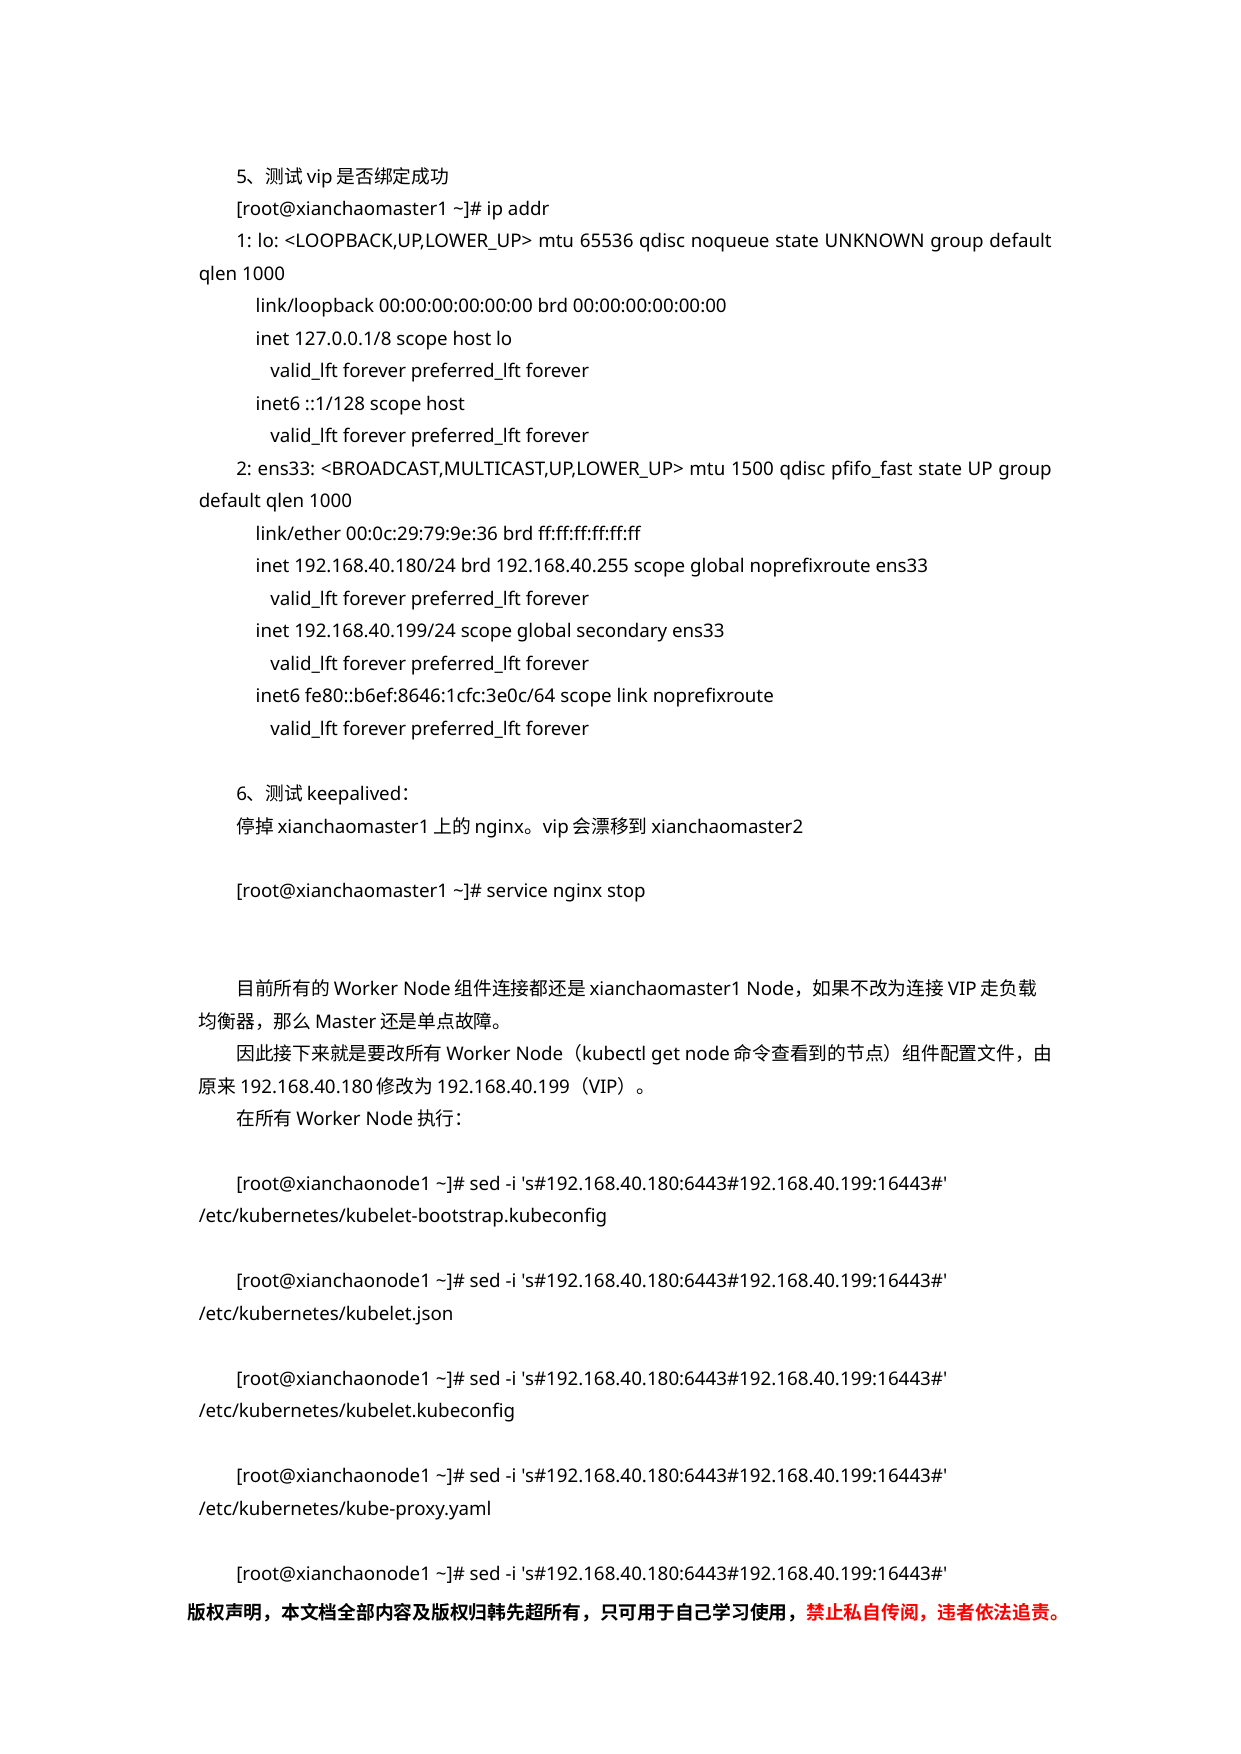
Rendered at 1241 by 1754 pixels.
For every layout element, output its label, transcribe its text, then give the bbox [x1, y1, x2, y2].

text 因此接下来就是要改所有Worker Node（kubectl get node命令查看到的节点）组件配置文件，由原来192.168.40.180修改为192.168.40.199（VIP）。 [198, 1036, 1053, 1101]
text [root@xianchaomaster1 ~]# ip addr [198, 191, 1053, 224]
text [root@xianchaomaster1 ~]# service nginx stop [198, 874, 1053, 906]
text 1: lo: <LOOPBACK,UP,LOWER_UP> mtu 65536 qdisc noqueue state UNKNOWN group default qlen 1000 [198, 224, 1053, 289]
text valid_lft forever preferred_lft forever [198, 419, 1053, 451]
text link/loopback 00:00:00:00:00:00 brd 00:00:00:00:00:00 [198, 289, 1053, 321]
text inet 192.168.40.180/24 brd 192.168.40.255 scope global noprefixroute ens33 [198, 549, 1053, 581]
text 停掉xianchaomaster1上的nginx。vip会漂移到xianchaomaster2 [198, 809, 1053, 841]
text 目前所有的Worker Node组件连接都还是xianchaomaster1 Node，如果不改为连接VIP走负载均衡器，那么Master还是单点故障。 [198, 971, 1053, 1036]
text 5、测试vip是否绑定成功 [198, 159, 1053, 191]
text [root@xianchaonode1 ~]# sed -i 's#192.168.40.180:6443#192.168.40.199:16443#' /etc/kubernetes/kube-proxy.yaml [198, 1459, 1053, 1524]
text 在所有Worker Node执行： [198, 1101, 1053, 1134]
text valid_lft forever preferred_lft forever [198, 646, 1053, 679]
text inet6 ::1/128 scope host [198, 386, 1053, 419]
text valid_lft forever preferred_lft forever [198, 711, 1053, 744]
text link/ether 00:0c:29:79:9e:36 brd ff:ff:ff:ff:ff:ff [198, 516, 1053, 549]
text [198, 1556, 1053, 1589]
text inet6 fe80::b6ef:8646:1cfc:3e0c/64 scope link noprefixroute [198, 679, 1053, 711]
text 6、测试keepalived： [198, 776, 1053, 809]
text 2: ens33: <BROADCAST,MULTICAST,UP,LOWER_UP> mtu 1500 qdisc pfifo_fast state UP group default qlen 1000 [198, 451, 1053, 516]
text inet 127.0.0.1/8 scope host lo [198, 321, 1053, 354]
text valid_lft forever preferred_lft forever [198, 581, 1053, 614]
text inet 192.168.40.199/24 scope global secondary ens33 [198, 614, 1053, 646]
text valid_lft forever preferred_lft forever [198, 354, 1053, 386]
text [root@xianchaonode1 ~]# sed -i 's#192.168.40.180:6443#192.168.40.199:16443#' /etc/kubernetes/kubelet-bootstrap.kubeconfig [198, 1166, 1053, 1231]
text [root@xianchaonode1 ~]# sed -i 's#192.168.40.180:6443#192.168.40.199:16443#' /etc/kubernetes/kubelet.json [198, 1264, 1053, 1329]
text [root@xianchaonode1 ~]# sed -i 's#192.168.40.180:6443#192.168.40.199:16443#' /etc/kubernetes/kubelet.kubeconfig [198, 1361, 1053, 1426]
